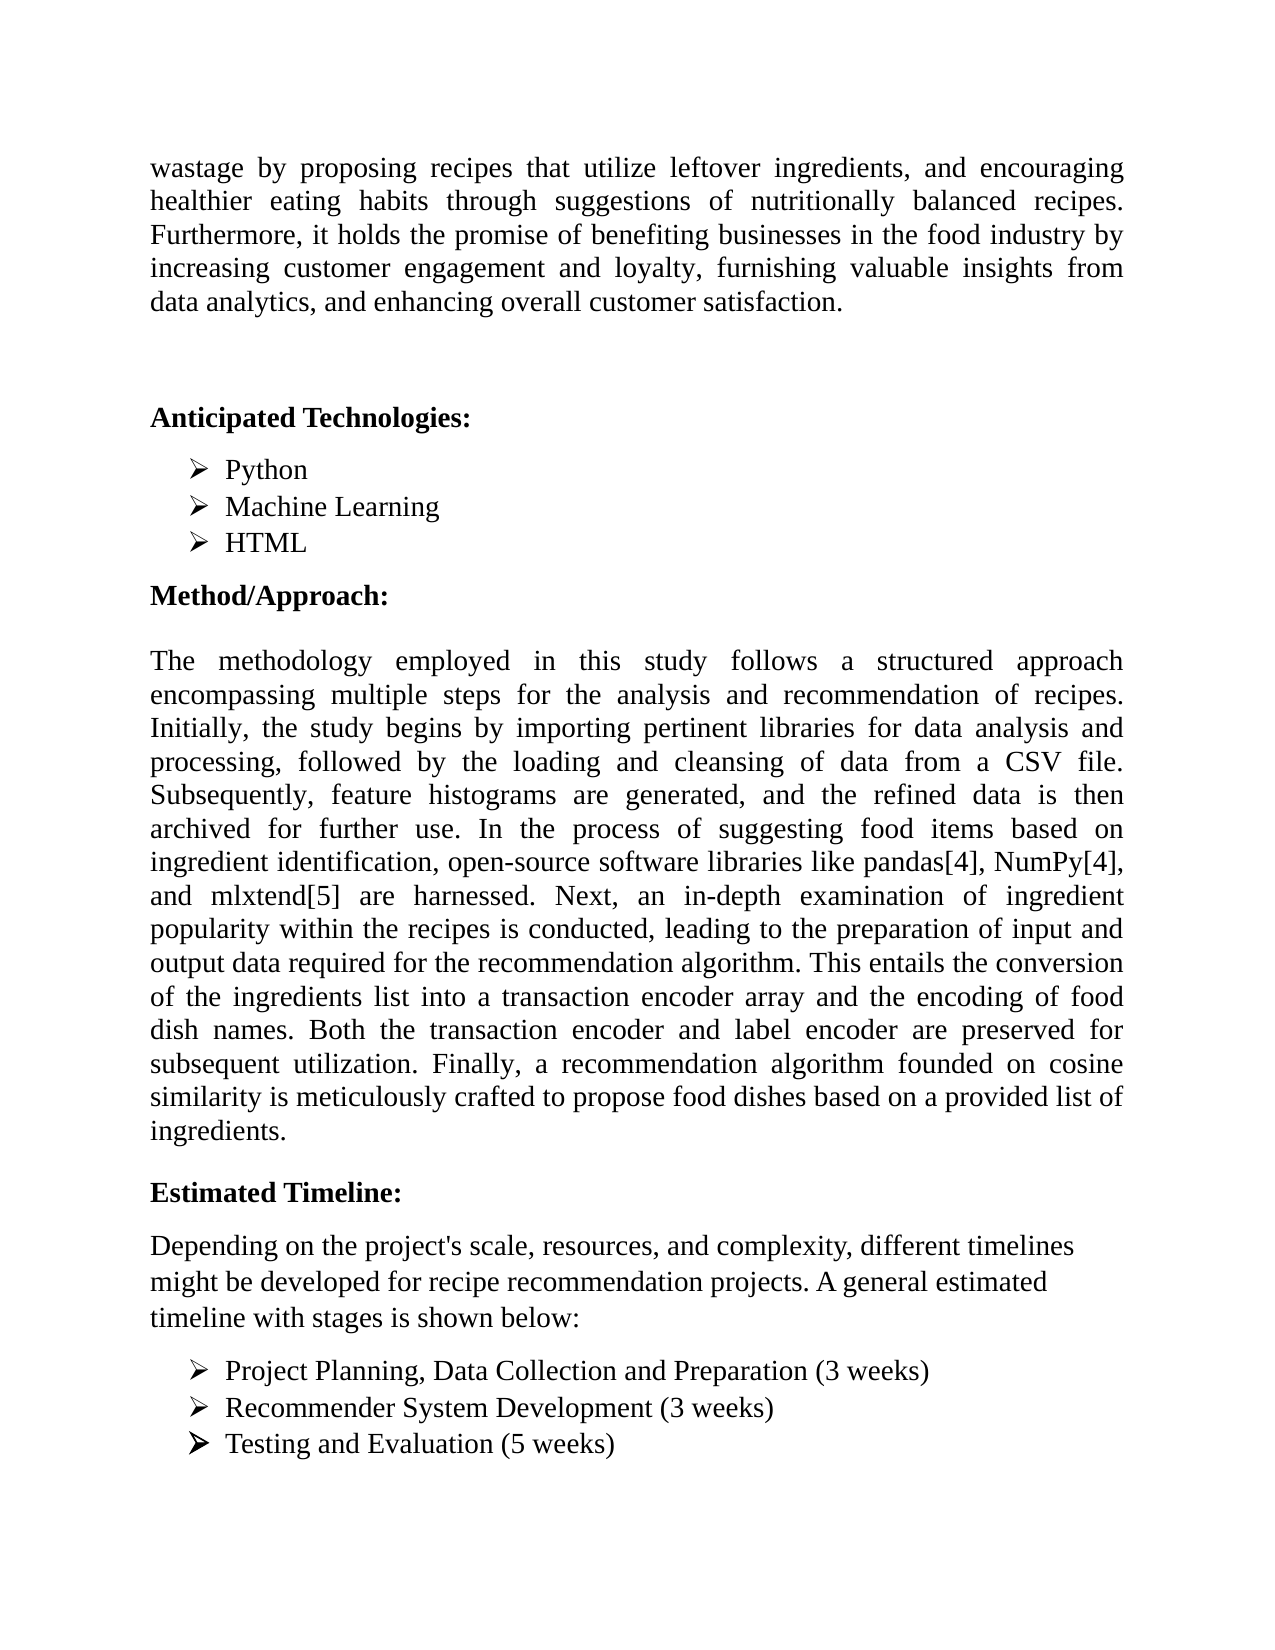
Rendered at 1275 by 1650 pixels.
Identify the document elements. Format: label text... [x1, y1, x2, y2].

list Python [187, 452, 1125, 486]
list Recommender System Development (3 weeks) [187, 1390, 1125, 1423]
text Estimated Timeline: [150, 1176, 1125, 1209]
list Testing and Evaluation (5 weeks) [187, 1426, 1125, 1459]
list Machine Learning [187, 489, 1125, 522]
text Anticipated Technologies: [150, 400, 1125, 433]
text Depending on the project's scale, resources, and complexity, different timelines might be developed for recipe recommendation projects. A general estimated timeline with stages is shown below: [150, 1228, 1125, 1334]
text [150, 150, 1125, 318]
list Project Planning, Data Collection and Preparation (3 weeks) [187, 1353, 1125, 1387]
text Method/Approach: [150, 578, 1125, 611]
text The methodology employed in this study follows a structured approach encompassing multiple steps for the analysis and recommendation of recipes. Initially, the study begins by importing pertinent libraries for data analysis and processing, followed by the loading and cleansing of data from a CSV file. Subsequently, feature histograms are generated, and the refined data is then archived for further use. In the process of suggesting food items based on ingredient identification, open-source software libraries like pandas[4], NumPy[4], and mlxtend[5] are harnessed. Next, an in-depth examination of ingredient popularity within the recipes is conducted, leading to the preparation of input and output data required for the recommendation algorithm. This entails the conversion of the ingredients list into a transaction encoder array and the encoding of food dish names. Both the transaction encoder and label encoder are preserved for subsequent utilization. Finally, a recommendation algorithm founded on cosine similarity is meticulously crafted to propose food dishes based on a provided list of ingredients. [150, 643, 1125, 1146]
list HTML [187, 525, 1125, 559]
